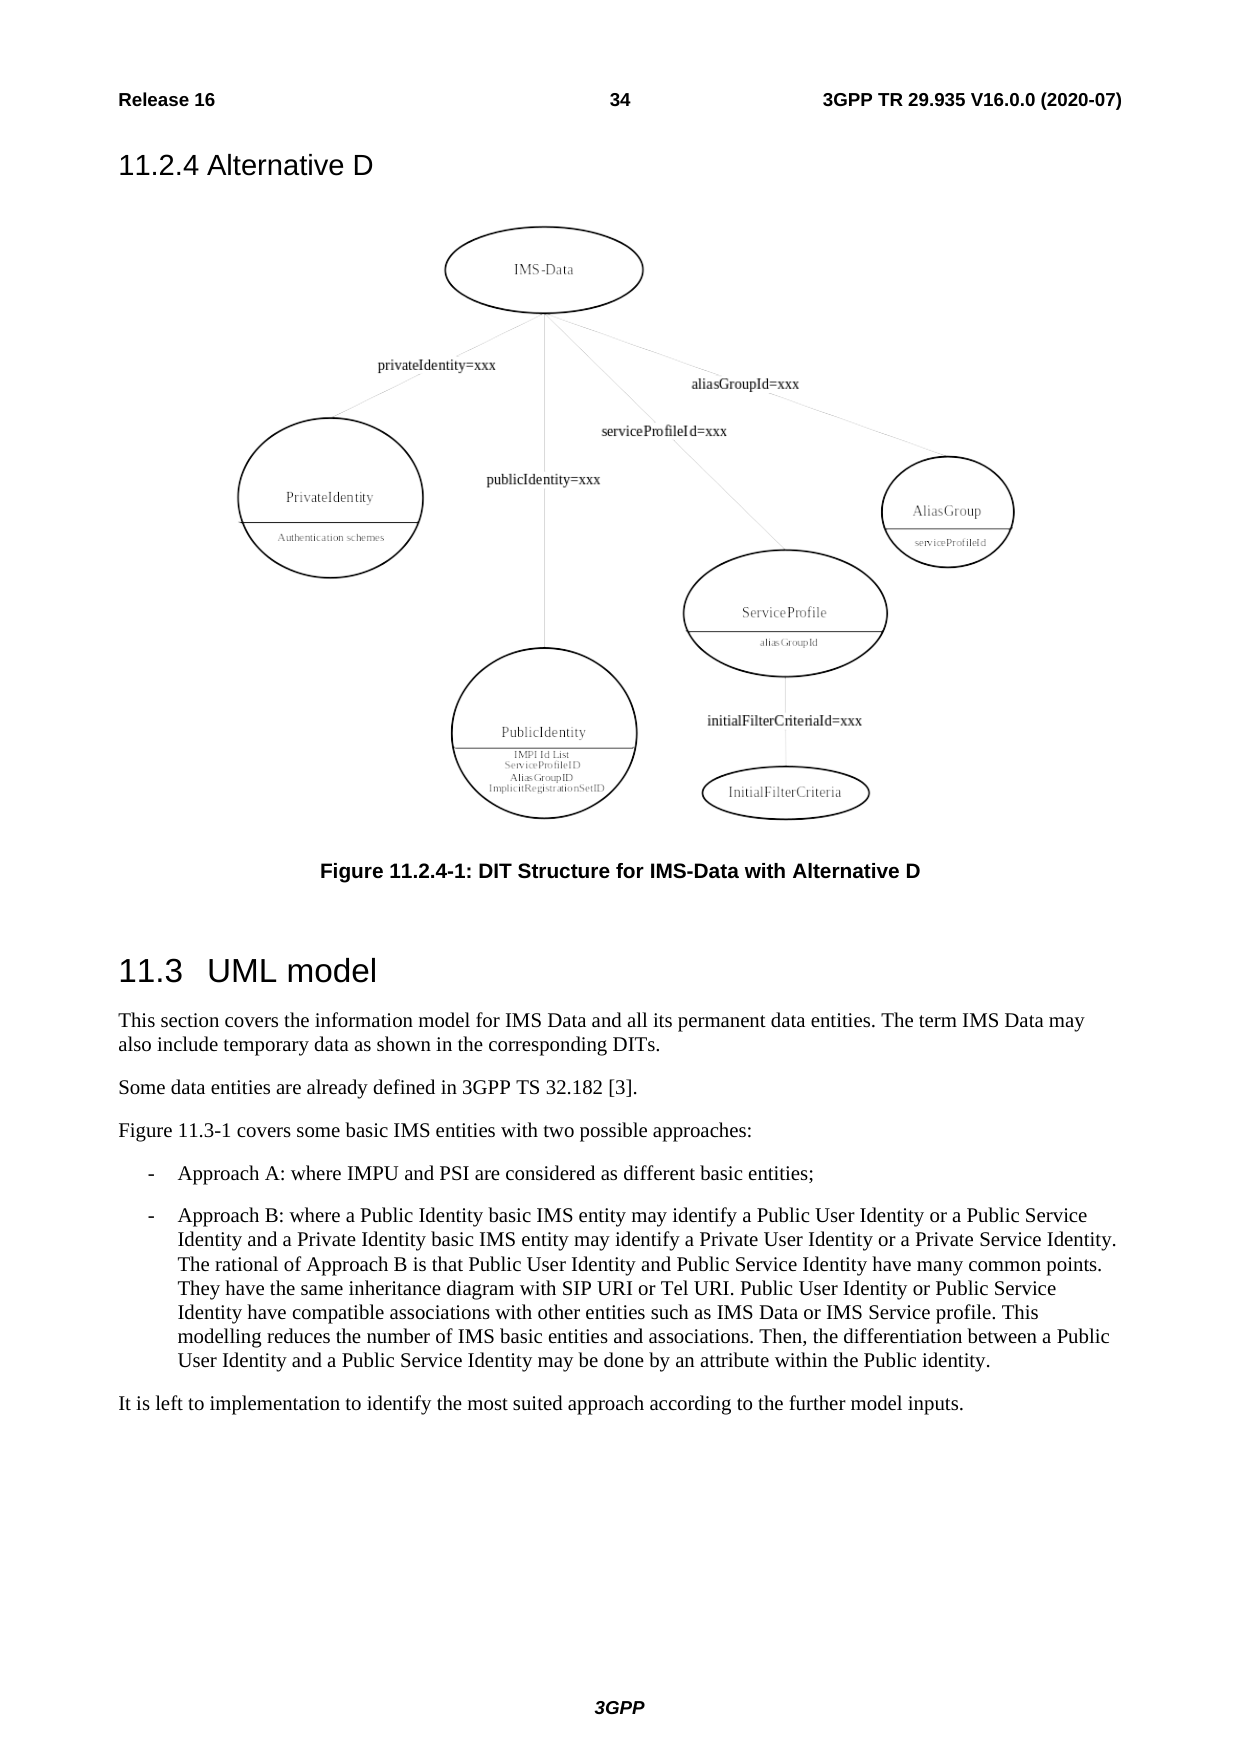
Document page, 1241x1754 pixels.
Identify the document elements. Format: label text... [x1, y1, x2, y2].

text - Approach B: where a Public Identity basic IMS entity may identify a Public User Identity or a Public Service Identity and a Private Identity basic IMS entity may identify a Private User Identity or a Private Service Identity. The rational of Approach B is that Public User Identity and Public Service Identity have many common points. They have the same inheritance diagram with SIP URI or Tel URI. Public User Identity or Public Service Identity have compatible associations with other entities such as IMS Data or IMS Service profile. This modelling reduces the number of IMS basic entities and associations. Then, the differentiation between a Public User Identity and a Public Service Identity may be done by an attribute within the Public identity. [148, 1203, 1122, 1372]
text - Approach A: where IMPU and PSI are considered as different basic entities; [148, 1161, 1122, 1184]
text Figure 11.3-1 covers some basic IMS entities with two possible approaches: [118, 1118, 1122, 1142]
subtitle 11.3 UML model [118, 951, 1122, 989]
text This section covers the information model for IMS Data and all its permanent data entities. The term IMS Data may also include temporary data as shown in the corresponding DITs. [118, 1008, 1122, 1056]
subtitle 11.2.4 Alternative D [118, 147, 1122, 181]
text Figure 11.2.4-1: DIT Structure for IMS-Data with Alternative D [118, 859, 1122, 883]
text It is left to implementation to identify the most suited approach according to the further model inputs. [118, 1391, 1122, 1414]
text Some data entities are already defined in 3GPP TS 32.182 [3]. [118, 1075, 1122, 1099]
